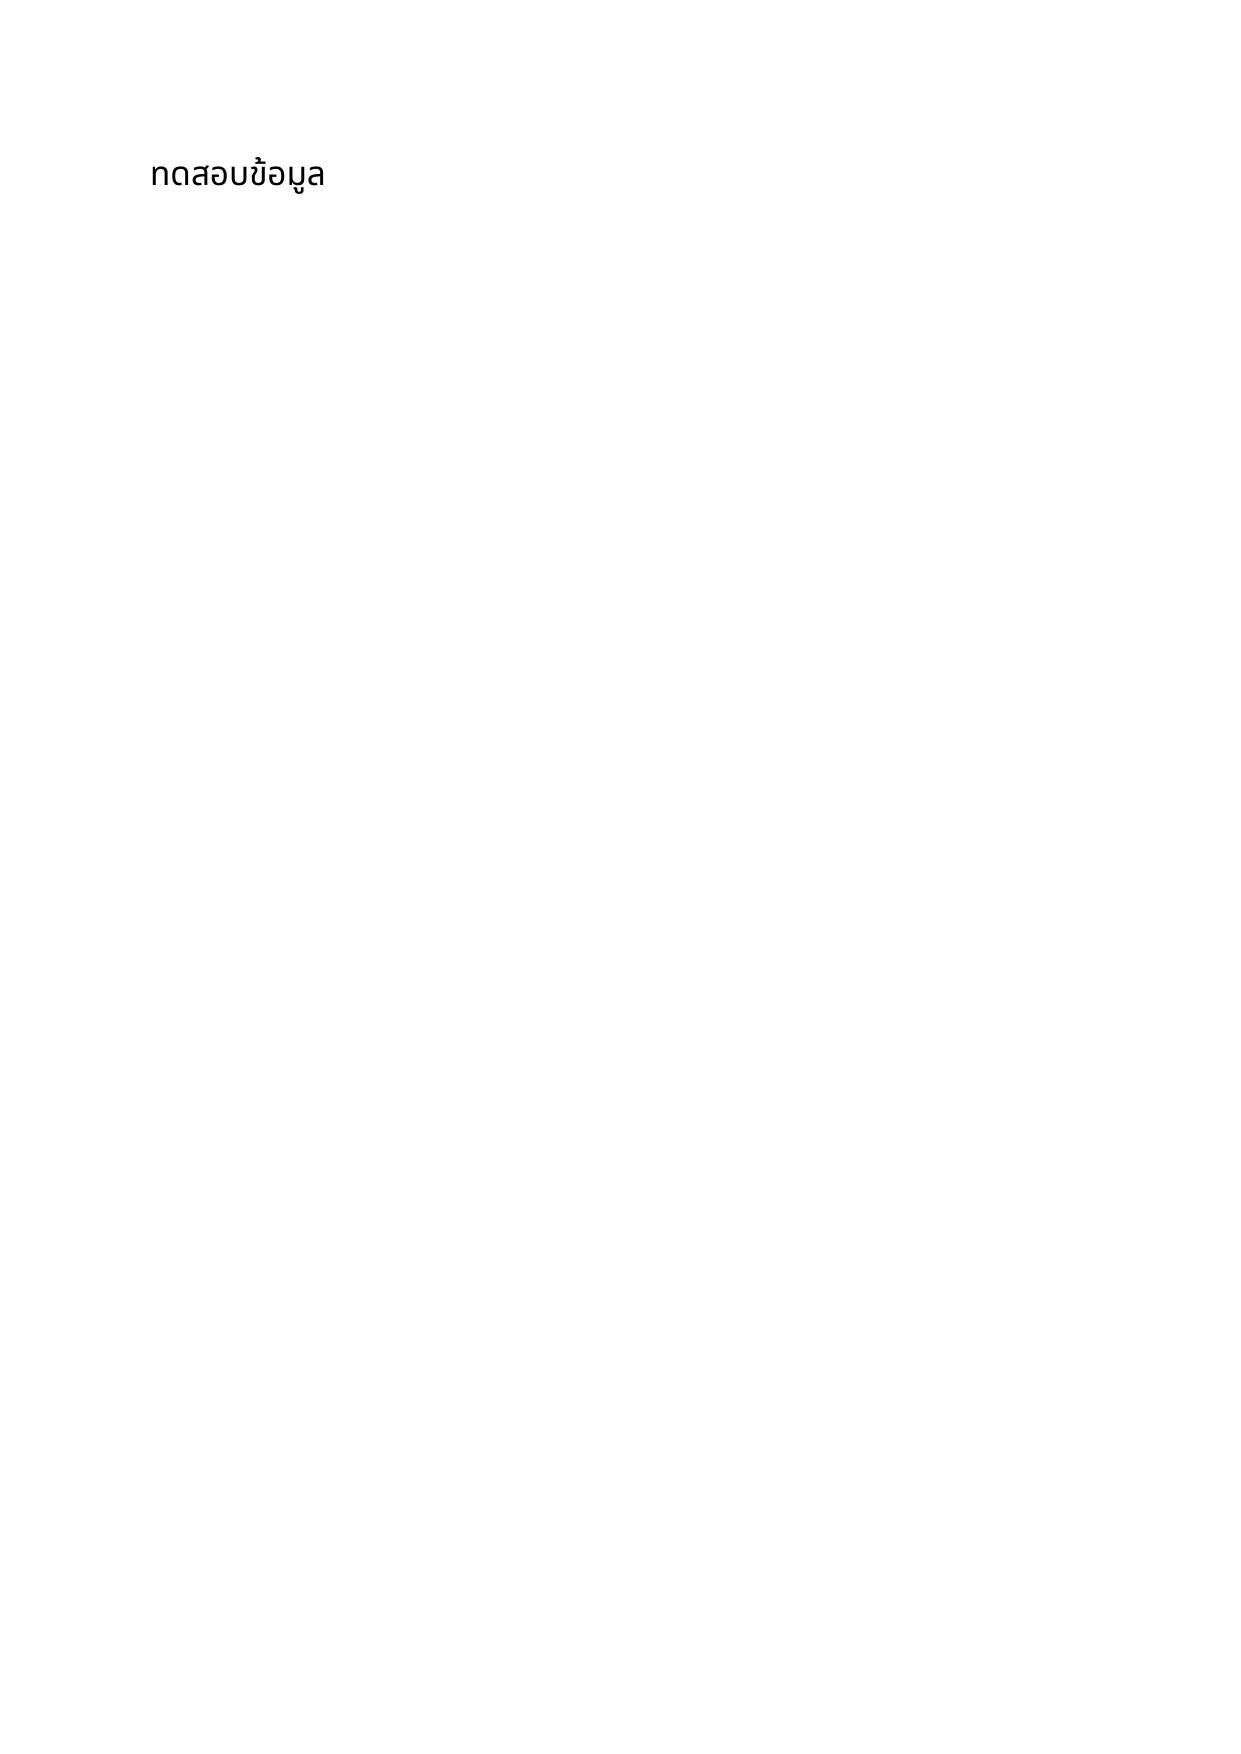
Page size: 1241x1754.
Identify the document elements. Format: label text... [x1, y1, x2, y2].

text ทดสอบข้อมูล [150, 150, 1090, 200]
